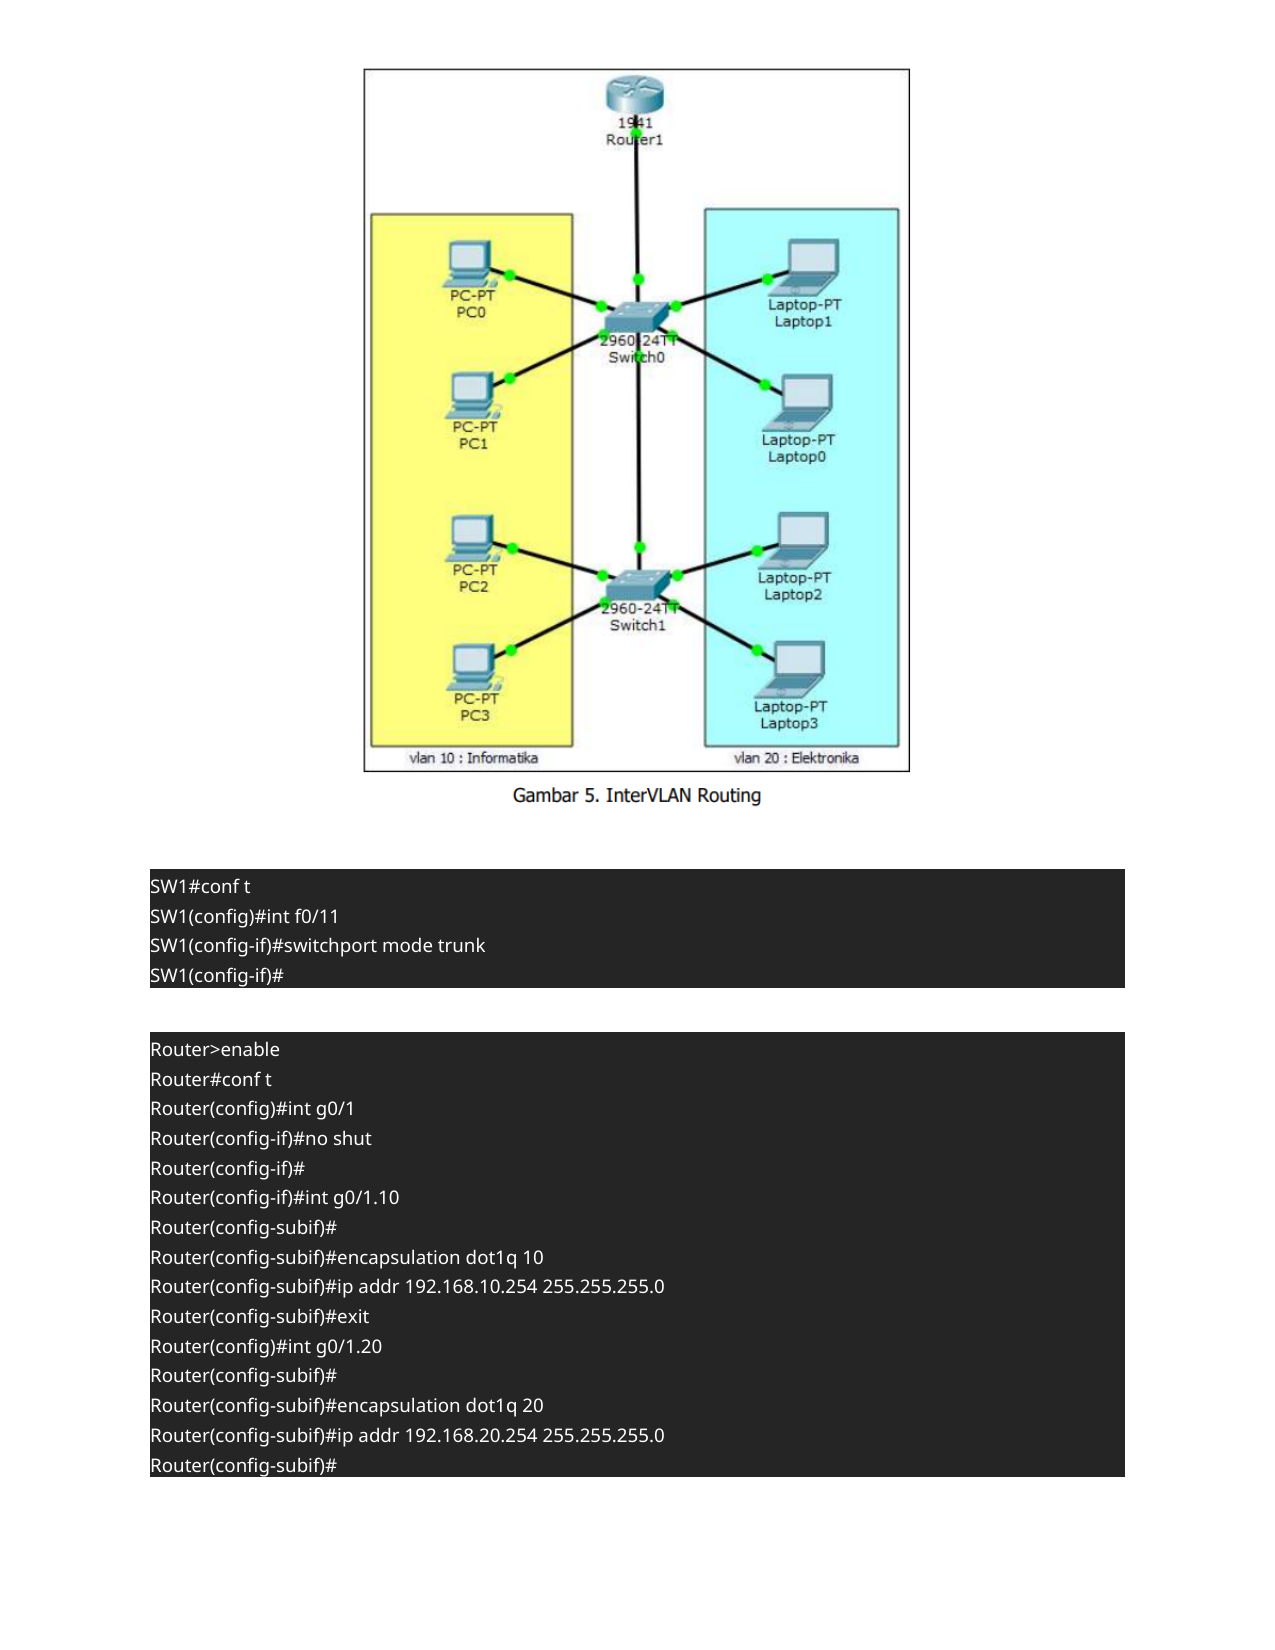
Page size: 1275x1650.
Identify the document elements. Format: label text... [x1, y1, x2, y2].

text SW1(config)#int f0/11 [150, 899, 1125, 928]
text Router(config-subif)#exit [150, 1299, 1125, 1329]
text Router(config-subif)# [150, 1448, 1125, 1477]
text Router(config-subif)#ip addr 192.168.10.254 255.255.255.0 [150, 1269, 1125, 1299]
text Router#conf t [150, 1062, 1125, 1091]
text Router(config-if)#int g0/1.10 [150, 1181, 1125, 1210]
text SW1(config-if)#switchport mode trunk [150, 928, 1125, 958]
text Router(config)#int g0/1.20 [150, 1329, 1125, 1359]
text Router(config-if)# [150, 1151, 1125, 1181]
text Router(config-subif)#encapsulation dot1q 10 [150, 1240, 1125, 1269]
text Router(config-subif)# [150, 1359, 1125, 1388]
text Router(config)#int g0/1 [150, 1091, 1125, 1121]
text Router(config-subif)#ip addr 192.168.20.254 255.255.255.0 [150, 1418, 1125, 1448]
text Router>enable [150, 1032, 1125, 1062]
text SW1(config-if)# [150, 958, 1125, 988]
text Router(config-if)#no shut [150, 1121, 1125, 1151]
text SW1#conf t [150, 869, 1125, 899]
picture [351, 59, 924, 807]
text Router(config-subif)#encapsulation dot1q 20 [150, 1388, 1125, 1418]
text Router(config-subif)# [150, 1210, 1125, 1240]
